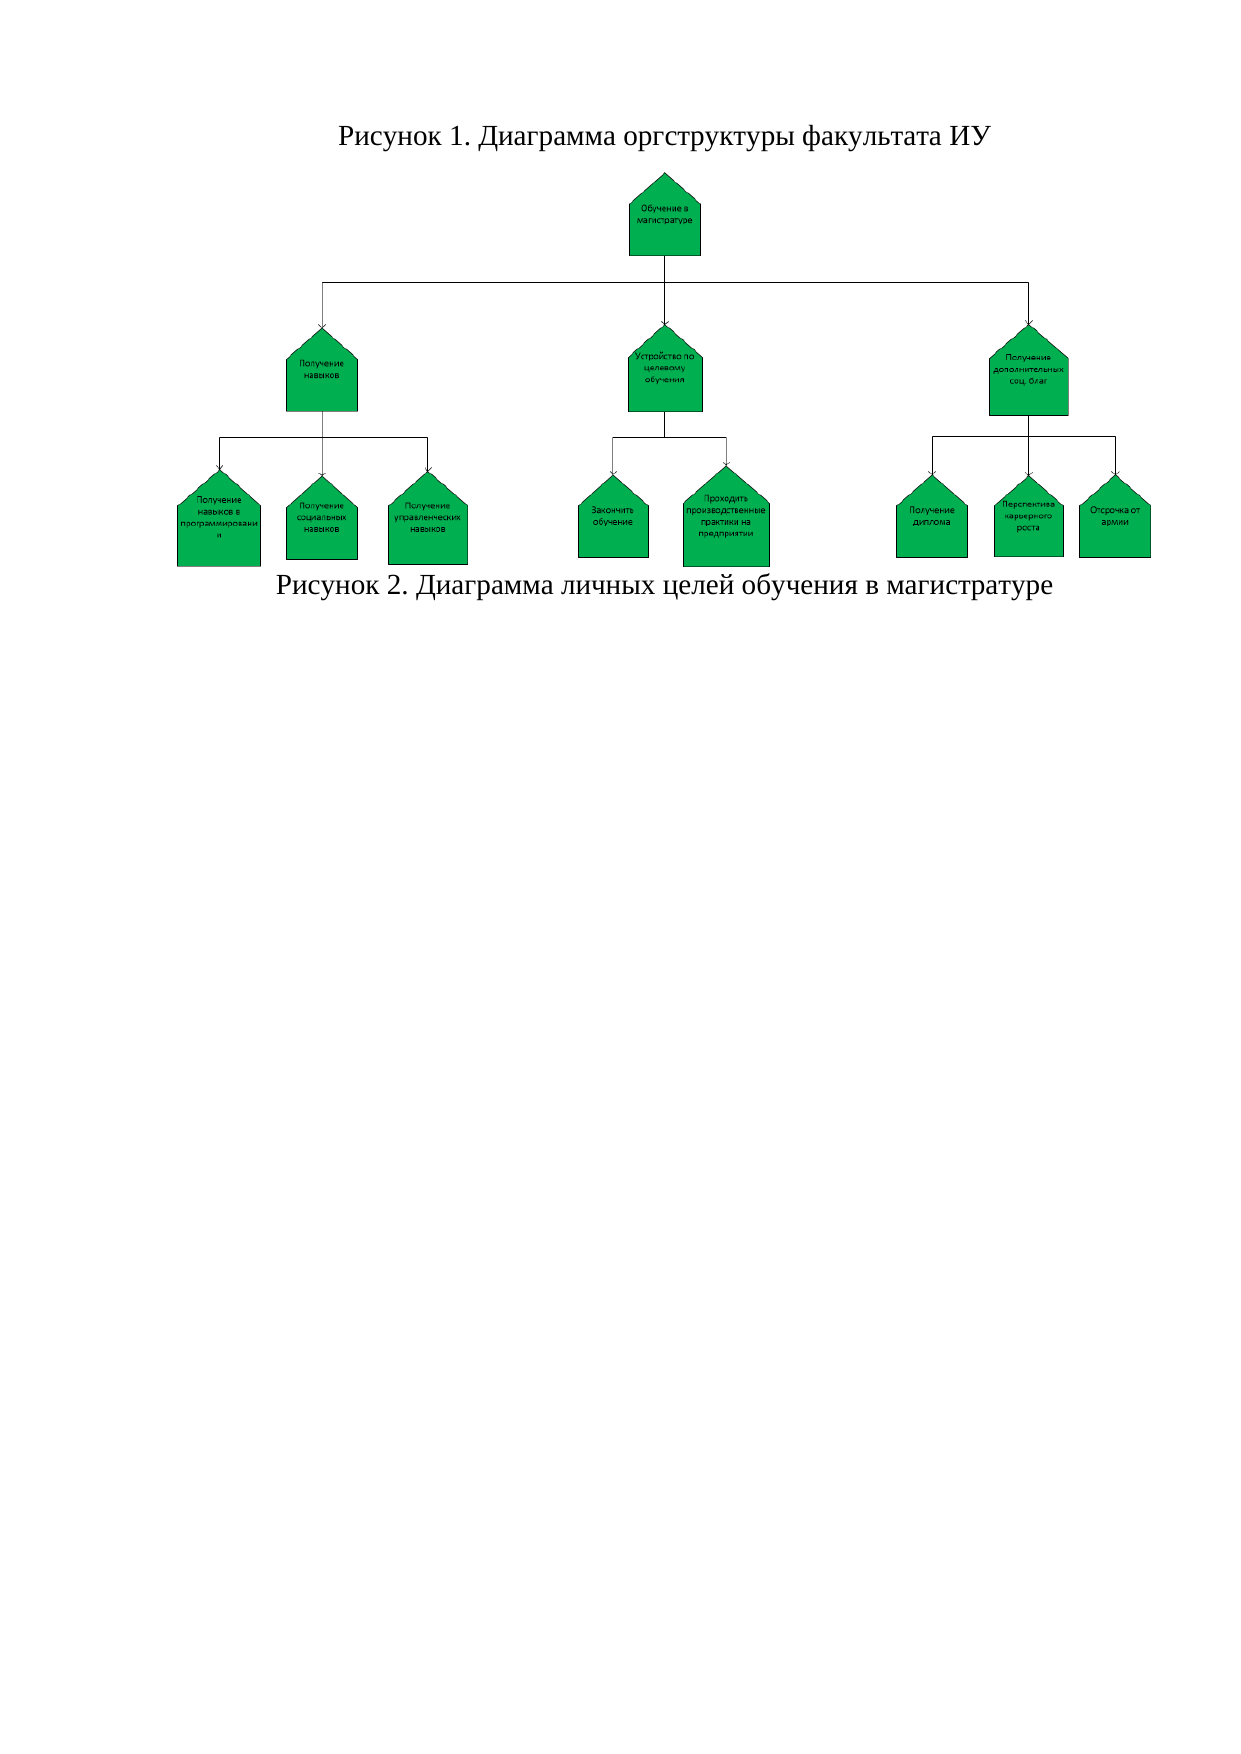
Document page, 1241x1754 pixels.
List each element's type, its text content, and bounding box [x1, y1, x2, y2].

text Рисунок 1. Диаграмма оргструктуры факультата ИУ [177, 118, 1152, 152]
picture [177, 172, 1151, 567]
text Рисунок 2. Диаграмма личных целей обучения в магистратуре [177, 567, 1152, 600]
